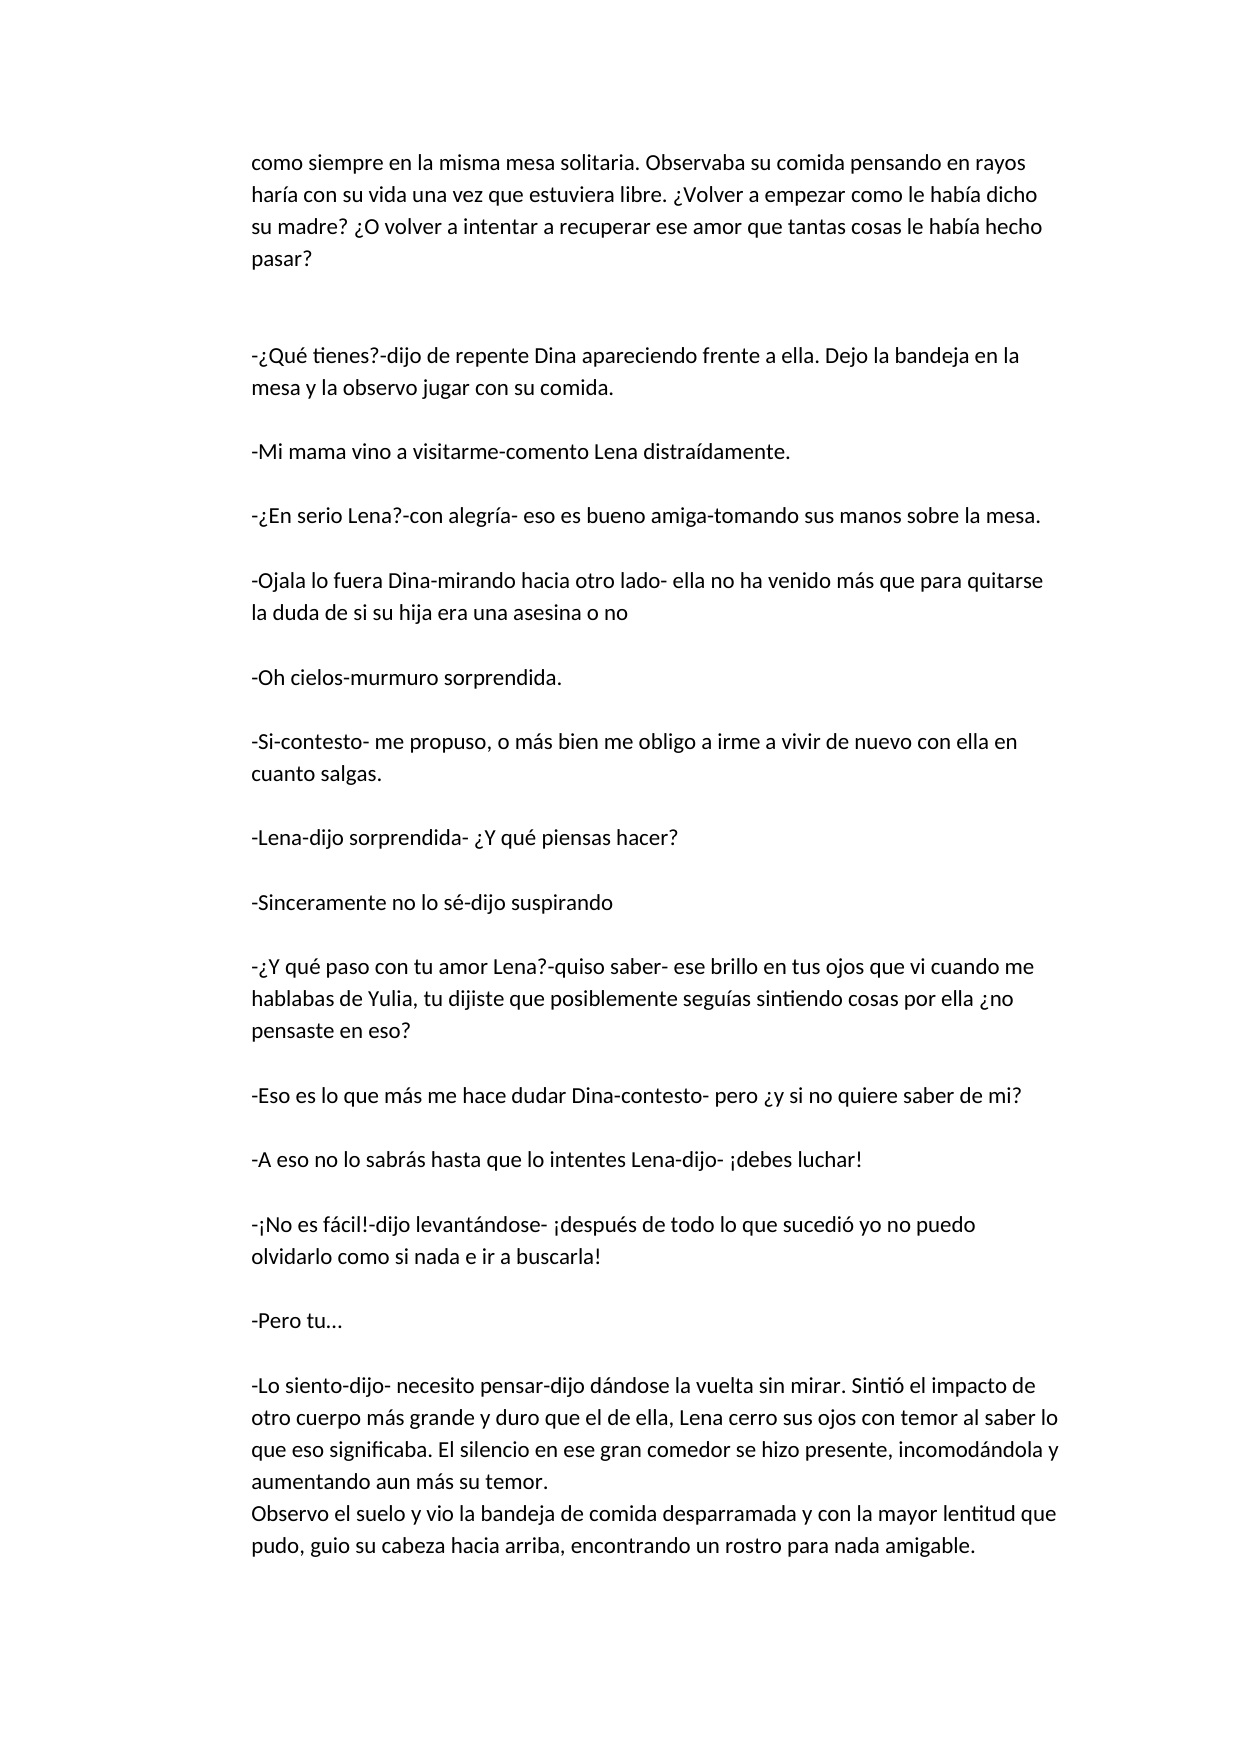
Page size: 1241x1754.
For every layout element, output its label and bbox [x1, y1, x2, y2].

text [177, 148, 1063, 1592]
